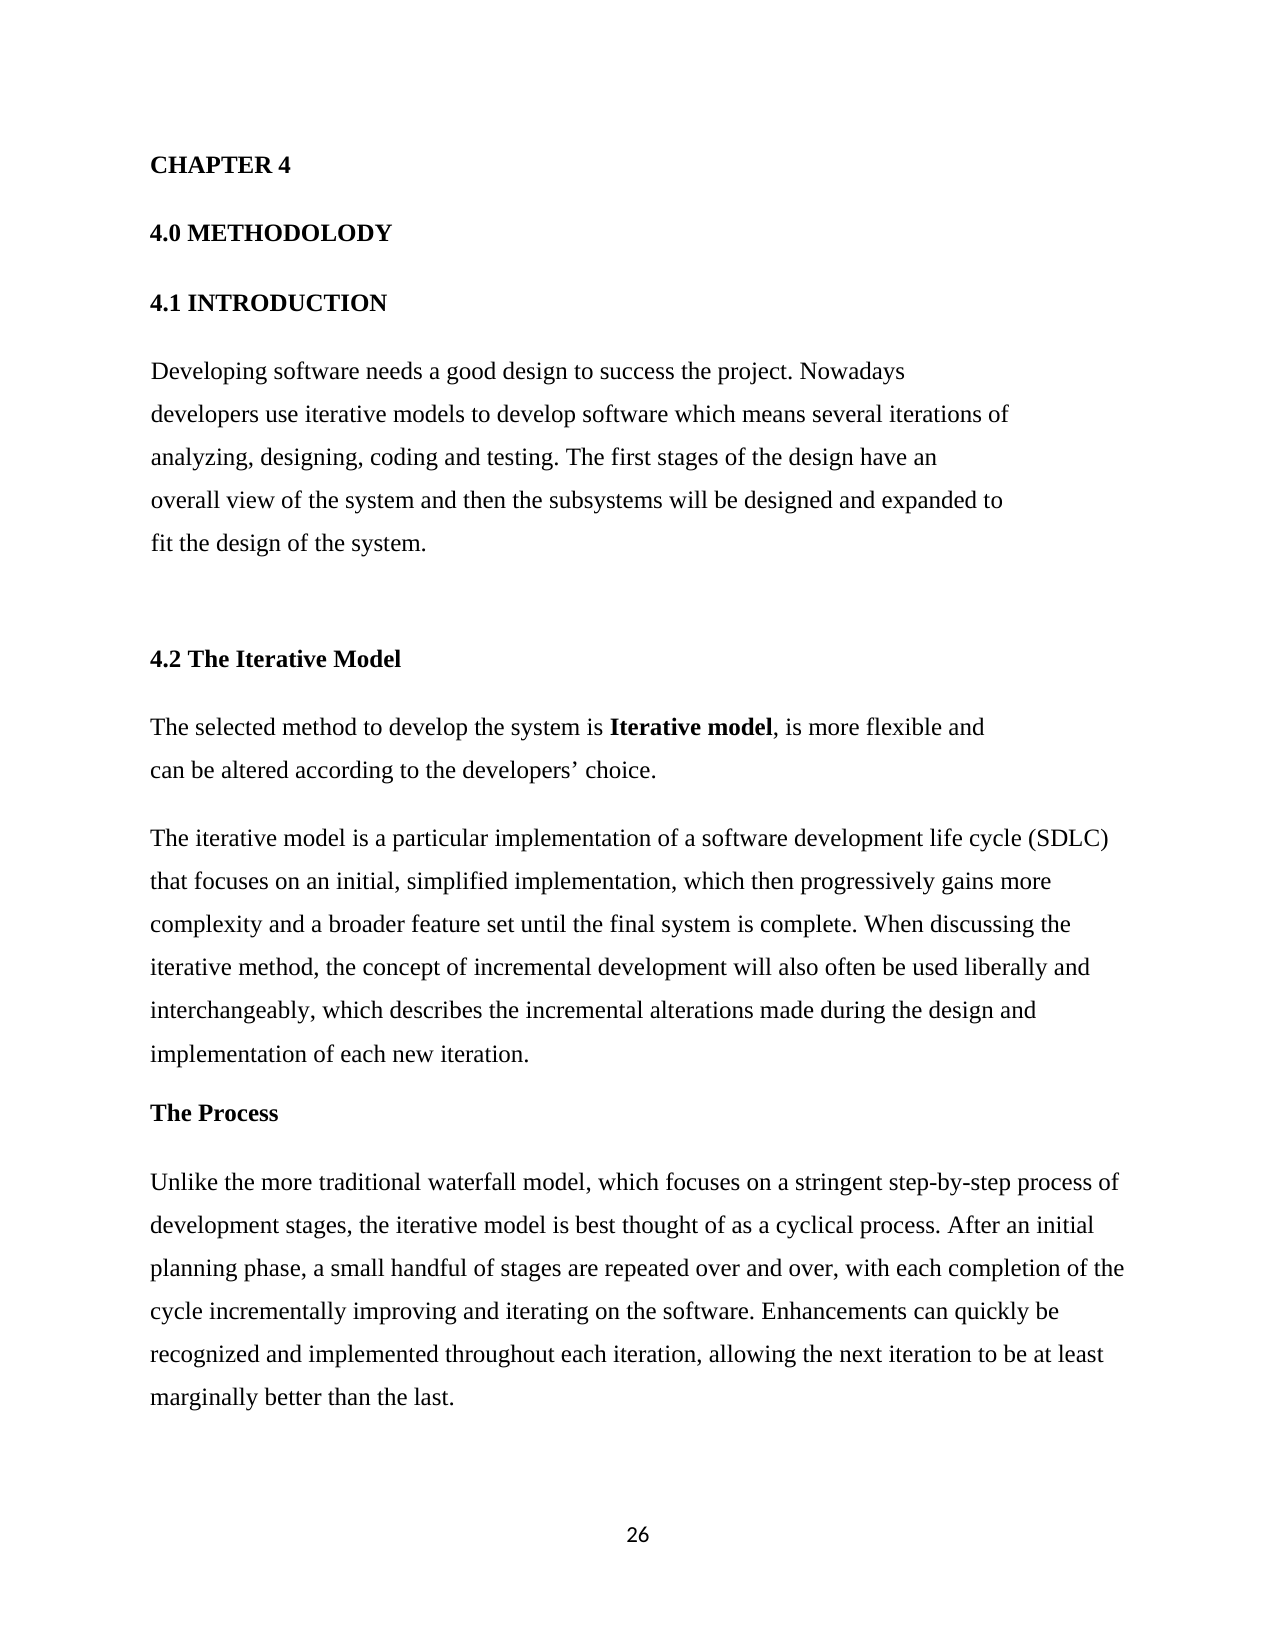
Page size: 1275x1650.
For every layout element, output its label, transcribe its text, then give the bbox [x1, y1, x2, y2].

text Developing software needs a good design to success the project. Nowadays developers use iterative models to develop software which means several iterations of analyzing, designing, coding and testing. The first stages of the design have an overall view of the system and then the subsystems will be designed and expanded to fit the design of the system. [151, 356, 1011, 557]
subtitle 4.1 INTRODUCTION [150, 288, 1125, 316]
subtitle 4.2 The Iterative Model [150, 644, 1125, 672]
text The selected method to develop the system is Iterative model, is more flexible and can be altered according to the developers’ choice. [150, 712, 1017, 784]
text Unlike the more traditional waterfall model, which focuses on a stringent step-by-step process of development stages, the iterative model is best thought of as a cyclical process. After an initial planning phase, a small handful of stages are repeated over and over, with each completion of the cycle incrementally improving and iterating on the software. Enhancements can quickly be recognized and implemented throughout each iteration, allowing the next iteration to be at least marginally better than the last. [150, 1167, 1125, 1411]
text The iterative model is a particular implementation of a software development life cycle (SDLC) that focuses on an initial, simplified implementation, which then progressively gains more complexity and a broader feature set until the final system is complete. When discussing the iterative method, the concept of incremental development will also often be used liberally and interchangeably, which describes the incremental alterations made during the design and implementation of each new iteration. [150, 823, 1125, 1067]
subtitle 4.0 METHODOLODY [149, 218, 1125, 247]
subtitle CHAPTER 4 [150, 150, 1125, 179]
subtitle The Process [150, 1098, 1125, 1127]
